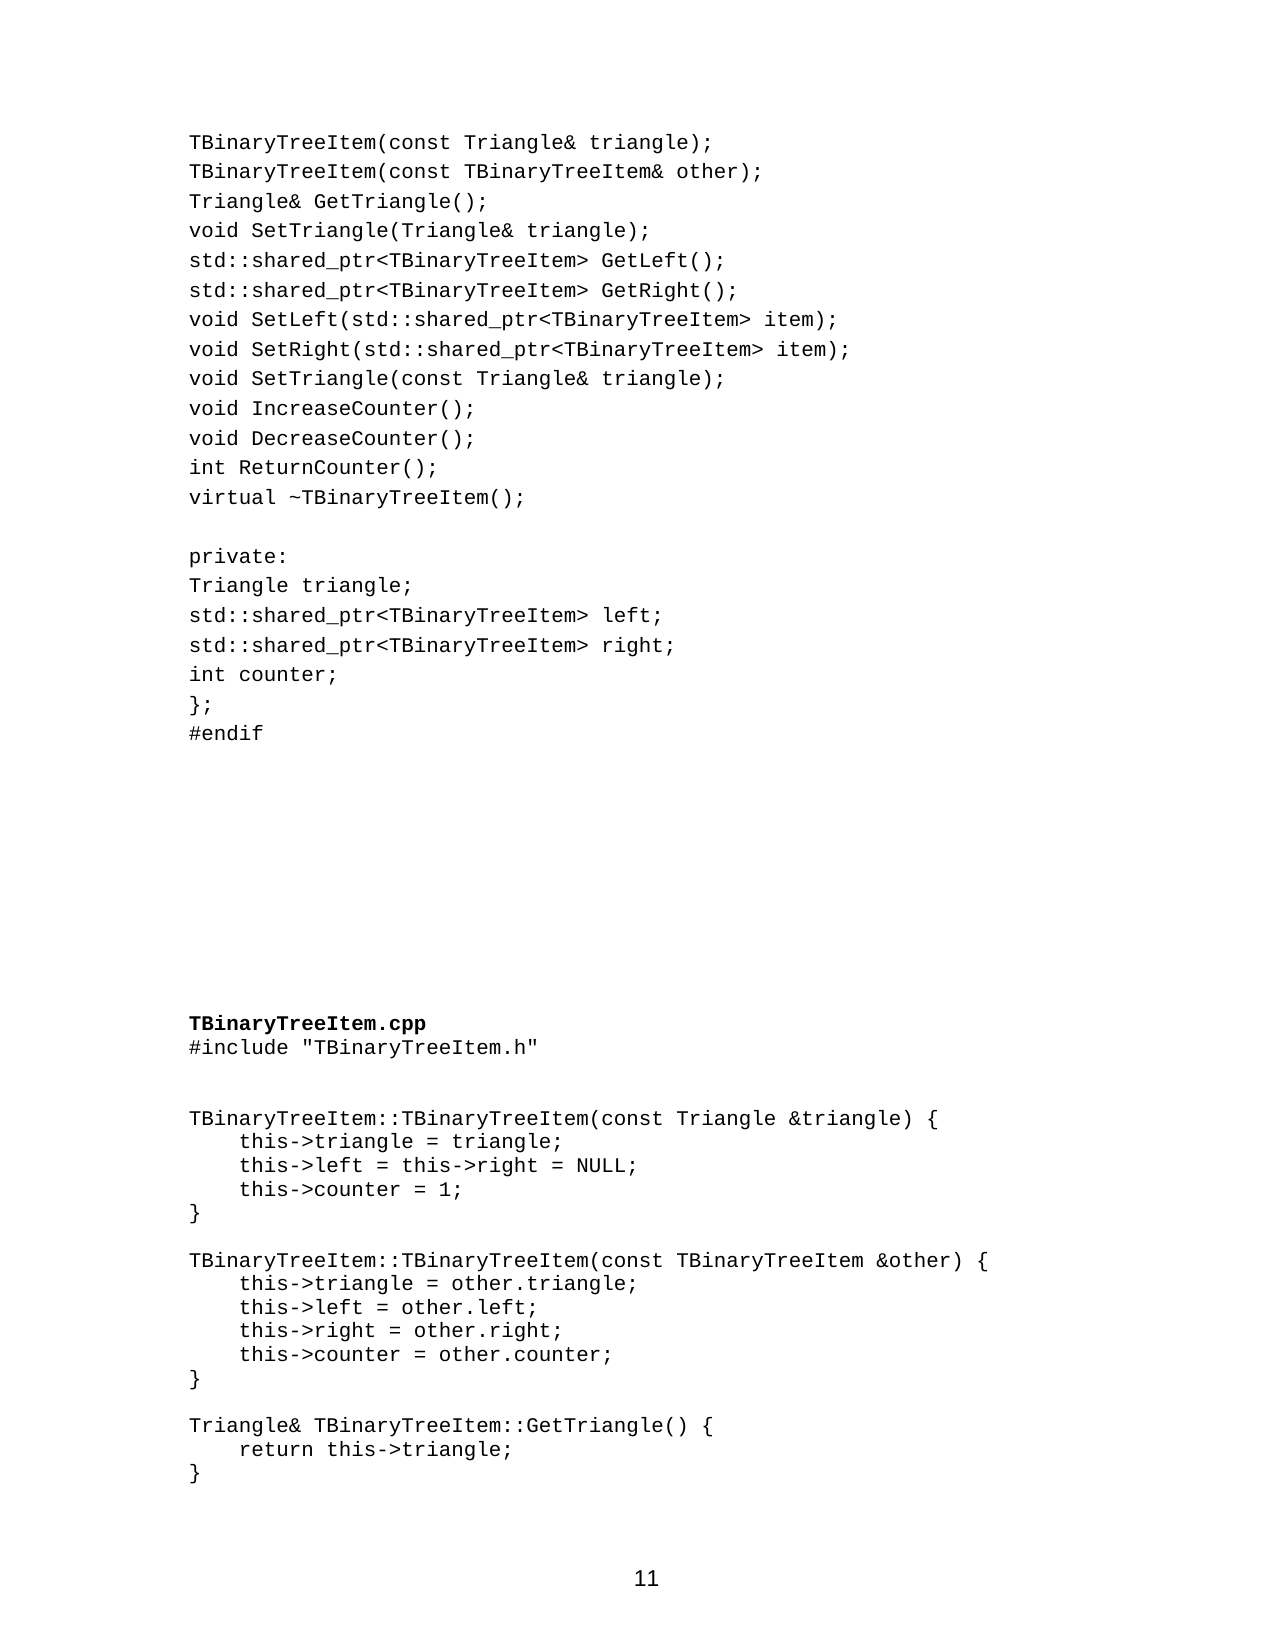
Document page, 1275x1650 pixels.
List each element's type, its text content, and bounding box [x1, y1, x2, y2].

text Triangle& GetTriangle(); [189, 191, 1143, 214]
text Triangle triangle; [189, 576, 1143, 599]
text std::shared_ptr<TBinaryTreeItem> right; [189, 635, 1143, 658]
text return this->triangle; [189, 1439, 1143, 1462]
text int counter; [189, 664, 1143, 688]
text TBinaryTreeItem::TBinaryTreeItem(const TBinaryTreeItem &other) { [189, 1249, 1143, 1273]
text } [189, 1368, 1143, 1391]
text private: [189, 546, 1143, 569]
text Triangle& TBinaryTreeItem::GetTriangle() { [189, 1415, 1143, 1439]
text void SetTriangle(const Triangle& triangle); [189, 368, 1143, 392]
text } [189, 1202, 1143, 1226]
text #endif [189, 723, 1143, 747]
text int ReturnCounter(); [189, 457, 1143, 481]
text } [189, 1462, 1143, 1486]
text void SetRight(std::shared_ptr<TBinaryTreeItem> item); [189, 339, 1143, 362]
text this->counter = 1; [189, 1179, 1143, 1202]
text void DecreaseCounter(); [189, 428, 1143, 451]
text this->right = other.right; [189, 1321, 1143, 1344]
text this->counter = other.counter; [189, 1344, 1143, 1368]
text this->triangle = other.triangle; [189, 1273, 1143, 1297]
text TBinaryTreeItem(const Triangle& triangle); [189, 132, 1143, 155]
text #include "TBinaryTreeItem.h" [189, 1037, 1143, 1060]
text this->left = other.left; [189, 1297, 1143, 1321]
text virtual ~TBinaryTreeItem(); [189, 487, 1143, 510]
text TBinaryTreeItem::TBinaryTreeItem(const Triangle &triangle) { [189, 1108, 1143, 1131]
text void IncreaseCounter(); [189, 398, 1143, 422]
text void SetLeft(std::shared_ptr<TBinaryTreeItem> item); [189, 309, 1143, 333]
text this->left = this->right = NULL; [189, 1155, 1143, 1179]
text std::shared_ptr<TBinaryTreeItem> GetLeft(); [189, 250, 1143, 274]
text this->triangle = triangle; [189, 1131, 1143, 1155]
text std::shared_ptr<TBinaryTreeItem> left; [189, 605, 1143, 629]
text }; [189, 694, 1143, 717]
text std::shared_ptr<TBinaryTreeItem> GetRight(); [189, 280, 1143, 303]
text TBinaryTreeItem(const TBinaryTreeItem& other); [189, 161, 1143, 185]
text TBinaryTreeItem.cpp [189, 1013, 1143, 1037]
text void SetTriangle(Triangle& triangle); [189, 221, 1143, 244]
